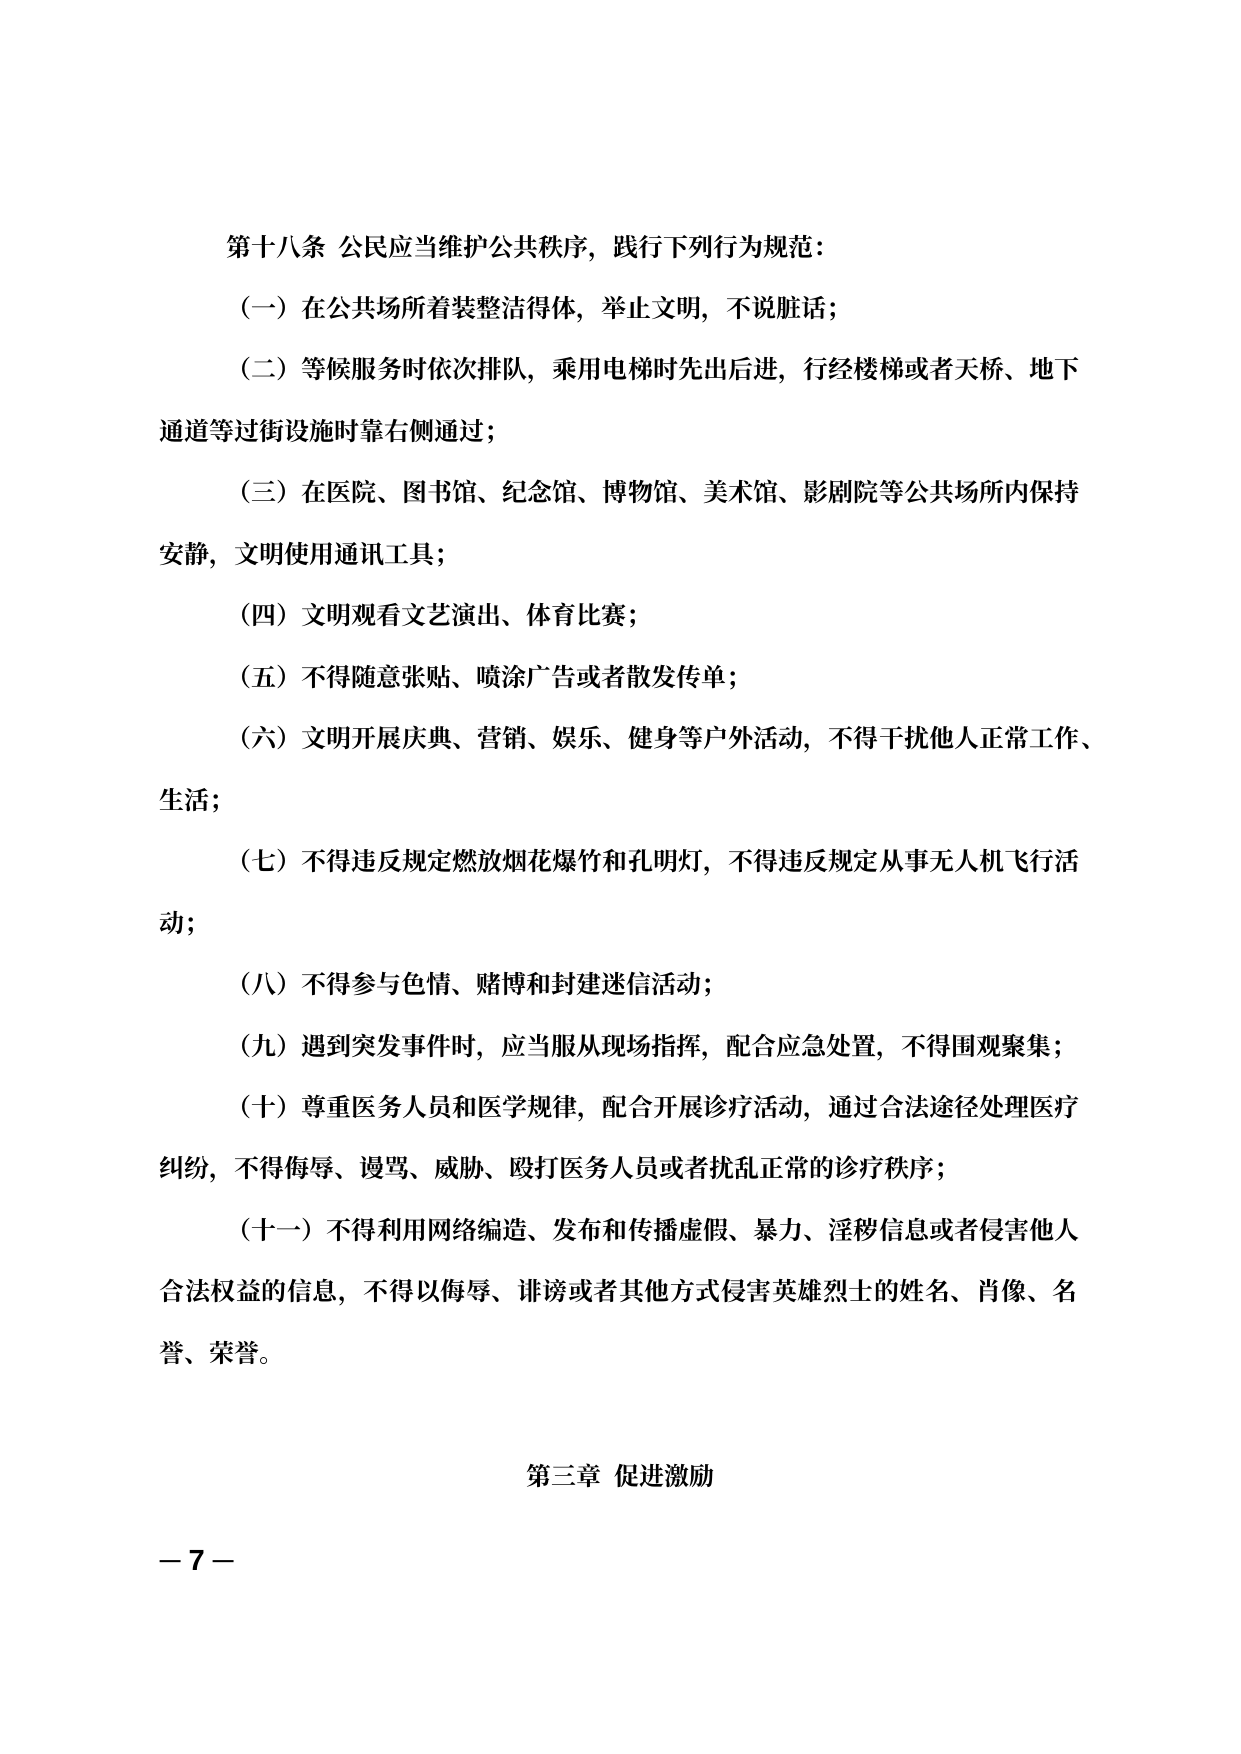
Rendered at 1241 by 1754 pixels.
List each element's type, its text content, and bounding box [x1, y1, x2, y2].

text （六）文明开展庆典、营销、娱乐、健身等户外活动，不得干扰他人正常工作、生活； [159, 698, 1081, 821]
text （七）不得违反规定燃放烟花爆竹和孔明灯，不得违反规定从事无人机飞行活动； [159, 821, 1081, 944]
text （五）不得随意张贴、喷涂广告或者散发传单； [159, 637, 1081, 698]
text （十）尊重医务人员和医学规律，配合开展诊疗活动，通过合法途径处理医疗纠纷，不得侮辱、谩骂、威胁、殴打医务人员或者扰乱正常的诊疗秩序； [159, 1067, 1081, 1190]
text （四）文明观看文艺演出、体育比赛； [159, 576, 1081, 637]
text 第三章 促进激励 [159, 1436, 1081, 1497]
text （三）在医院、图书馆、纪念馆、博物馆、美术馆、影剧院等公共场所内保持安静，文明使用通讯工具； [159, 453, 1081, 576]
text （二）等候服务时依次排队，乘用电梯时先出后进，行经楼梯或者天桥、地下通道等过街设施时靠右侧通过； [159, 330, 1081, 453]
text 第十八条 公民应当维护公共秩序，践行下列行为规范： [159, 207, 1081, 268]
text （八）不得参与色情、赌博和封建迷信活动； [159, 944, 1081, 1006]
text （九）遇到突发事件时，应当服从现场指挥，配合应急处置，不得围观聚集； [159, 1006, 1081, 1067]
text （十一）不得利用网络编造、发布和传播虚假、暴力、淫秽信息或者侵害他人合法权益的信息，不得以侮辱、诽谤或者其他方式侵害英雄烈士的姓名、肖像、名誉、荣誉。 [159, 1190, 1081, 1374]
text （一）在公共场所着装整洁得体，举止文明，不说脏话； [159, 268, 1081, 330]
